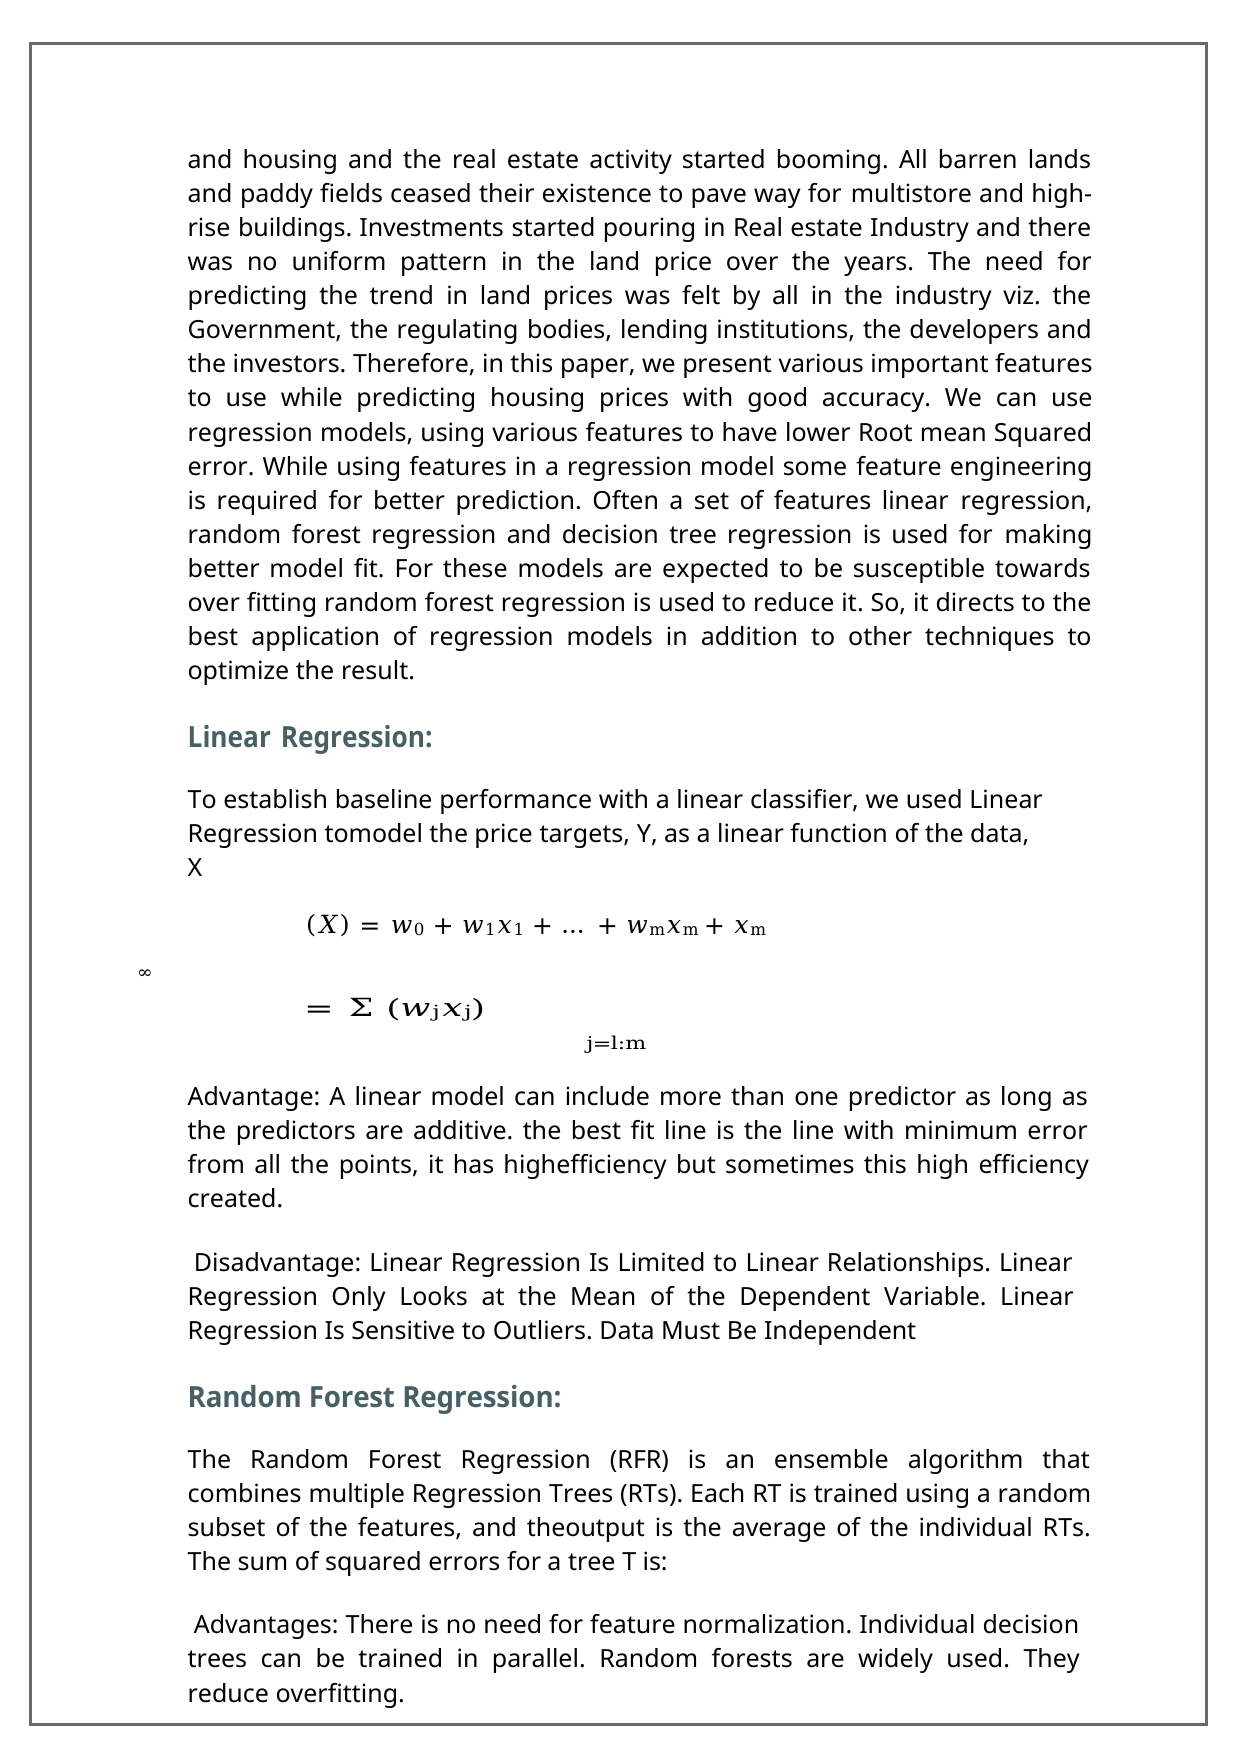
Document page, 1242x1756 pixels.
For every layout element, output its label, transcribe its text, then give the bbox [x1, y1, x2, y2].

subtitle Random Forest Regression: [187, 1376, 1204, 1416]
text Linear Regression: [187, 716, 1204, 756]
text (𝑋) = 𝑤0 + 𝑤1𝑥1 + … + 𝑤m𝑥m + 𝑥m [305, 908, 1204, 940]
text Disadvantage: Linear Regression Is Limited to Linear Relationships. Linear Regression Only Looks at the Mean of the Dependent Variable. Linear Regression Is Sensitive to Outliers. Data Must Be Independent [187, 1244, 1073, 1346]
text ∞ [137, 961, 1204, 982]
text and housing and the real estate activity started booming. All barren lands and paddy fields ceased their existence to pave way for multistore and high-rise buildings. Investments started pouring in Real estate Industry and there was no uniform pattern in the land price over the years. The need for predicting the trend in land prices was felt by all in the industry viz. the Government, the regulating bodies, lending institutions, the developers and the investors. Therefore, in this paper, we present various important features to use while predicting housing prices with good accuracy. We can use regression models, using various features to have lower Root mean Squared error. While using features in a regression model some feature engineering is required for better prediction. Often a set of features linear regression, random forest regression and decision tree regression is used for making better model fit. For these models are expected to be susceptible towards over fitting random forest regression is used to reduce it. So, it directs to the best application of regression models in addition to other techniques to optimize the result. [187, 142, 1092, 687]
text = Σ (𝑤j𝑥j) [305, 992, 1204, 1023]
text The Random Forest Regression (RFR) is an ensemble algorithm that combines multiple Regression Trees (RTs). Each RT is trained using a random subset of the features, and theoutput is the average of the individual RTs. The sum of squared errors for a tree T is: [187, 1441, 1092, 1577]
text To establish baseline performance with a linear classifier, we used Linear Regression tomodel the price targets, Y, as a linear function of the data, X [187, 782, 1048, 884]
text Advantage: A linear model can include more than one predictor as long as the predictors are additive. the best fit line is the line with minimum error from all the points, it has highefficiency but sometimes this high efficiency created. [187, 1078, 1089, 1215]
text Advantages: There is no need for feature normalization. Individual decision trees can be trained in parallel. Random forests are widely used. They reduce overfitting. [187, 1607, 1080, 1709]
text j=l:m [66, 1032, 1166, 1053]
